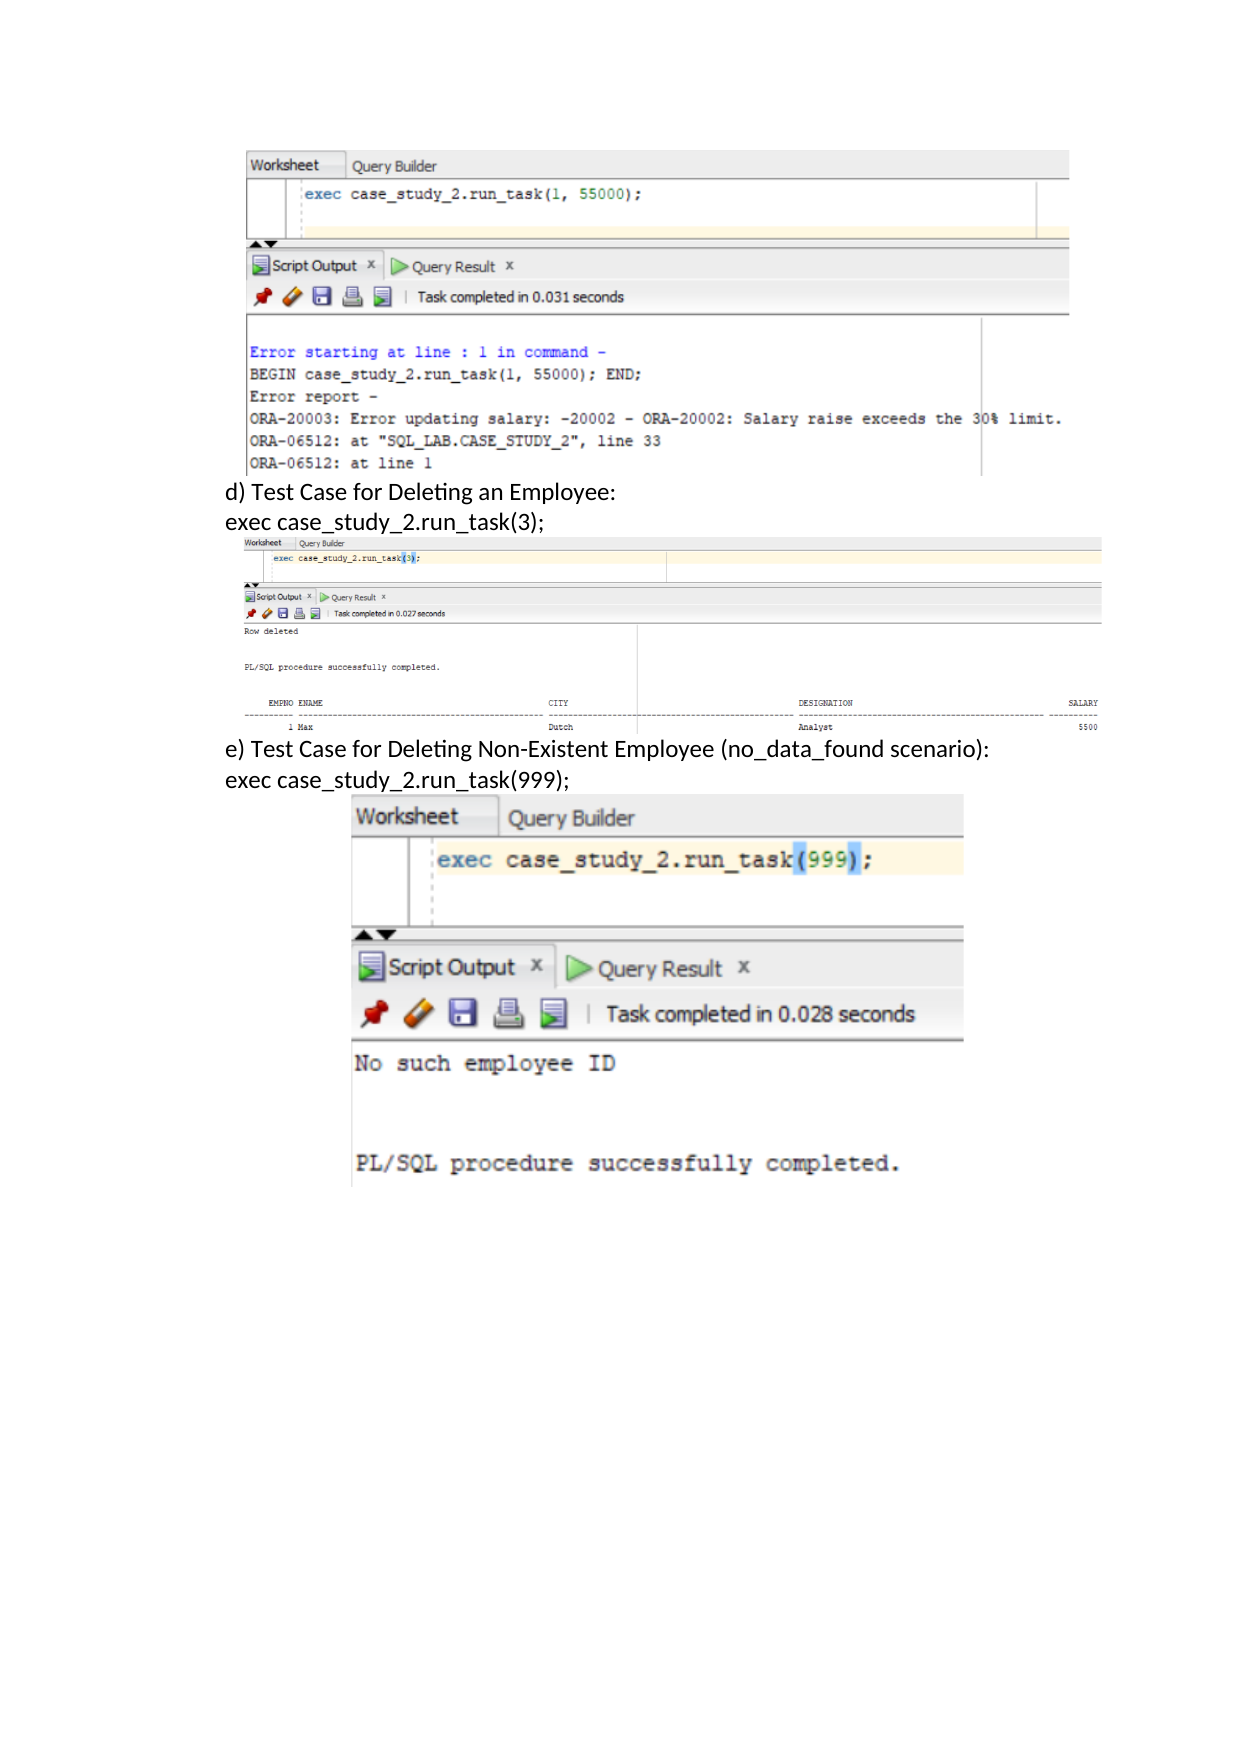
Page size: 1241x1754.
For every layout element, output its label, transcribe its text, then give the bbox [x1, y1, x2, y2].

text d) Test Case for Deleting an Employee: [225, 476, 1090, 506]
text exec case_study_2.run_task(3); [225, 506, 1090, 537]
text exec case_study_2.run_task(999); [225, 764, 1090, 794]
text e) Test Case for Deleting Non-Existent Employee (no_data_found scenario): [225, 733, 1090, 764]
